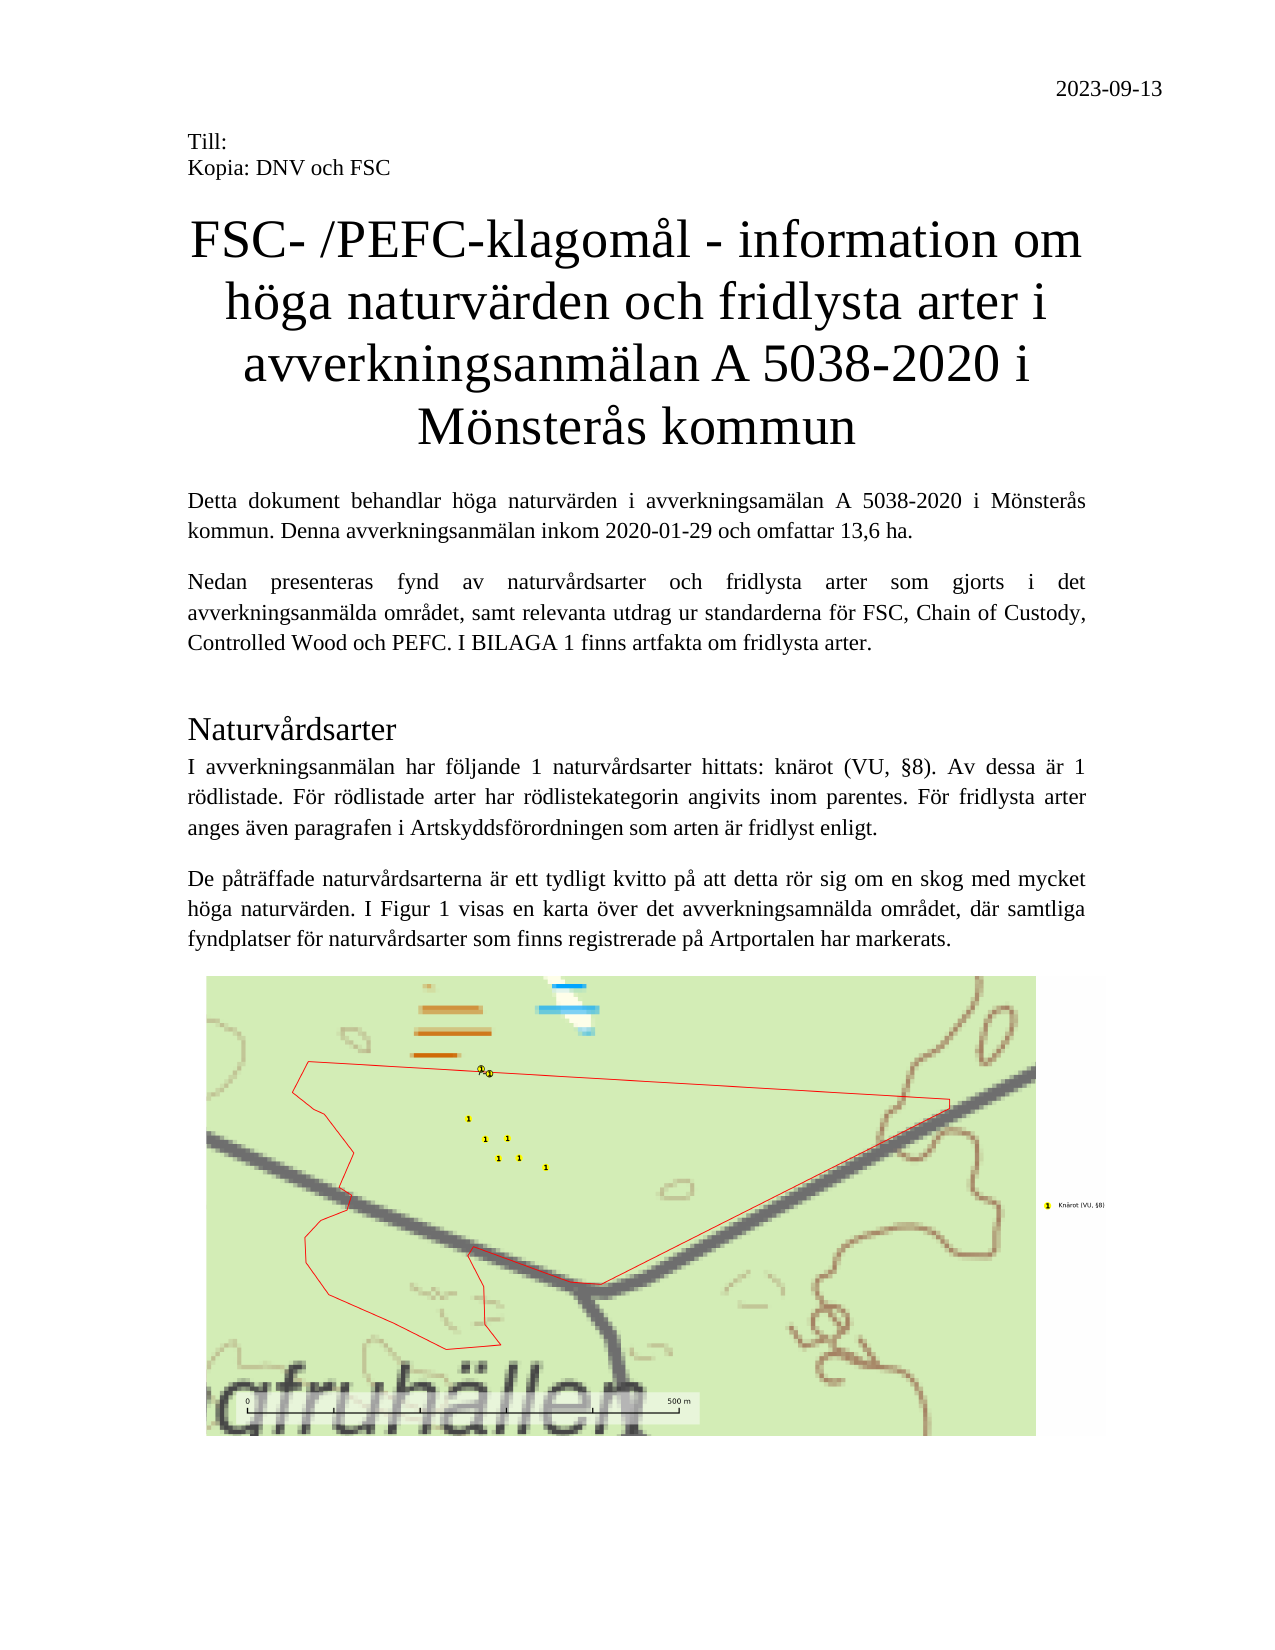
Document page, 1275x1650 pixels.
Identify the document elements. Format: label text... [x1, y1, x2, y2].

text De påträffade naturvårdsarterna är ett tydligt kvitto på att detta rör sig om en skog med mycket höga naturvärden. I Figur 1 visas en karta över det avverkningsamnälda området, där samtliga fyndplatser för naturvårdsarter som finns registrerade på Artportalen har markerats. [187, 864, 1087, 951]
picture [206, 976, 1107, 1436]
text Detta dokument behandlar höga naturvärden i avverkningsamälan A 5038-2020 i Mönsterås kommun. Denna avverkningsanmälan inkom 2020-01-29 och omfattar 13,6 ha. [187, 487, 1087, 544]
text Nedan presenteras fynd av naturvårdsarter och fridlysta arter som gjorts i det avverkningsanmälda området, samt relevanta utdrag ur standarderna för FSC, Chain of Custody, Controlled Wood och PEFC. I BILAGA 1 finns artfakta om fridlysta arter. [187, 568, 1087, 655]
text I avverkningsanmälan har följande 1 naturvårdsarter hittats: knärot (VU, §8). Av dessa är 1 rödlistade. För rödlistade arter har rödlistekategorin angivits inom parentes. För fridlysta arter anges även paragrafen i Artskyddsförordningen som arten är fridlyst enligt. [187, 753, 1087, 840]
title FSC- /PEFC-klagomål - information om höga naturvärden och fridlysta arter i avverkningsanmälan A 5038-2020 i Mönsterås kommun [187, 207, 1087, 456]
subtitle Naturvårdsarter [187, 709, 1087, 747]
